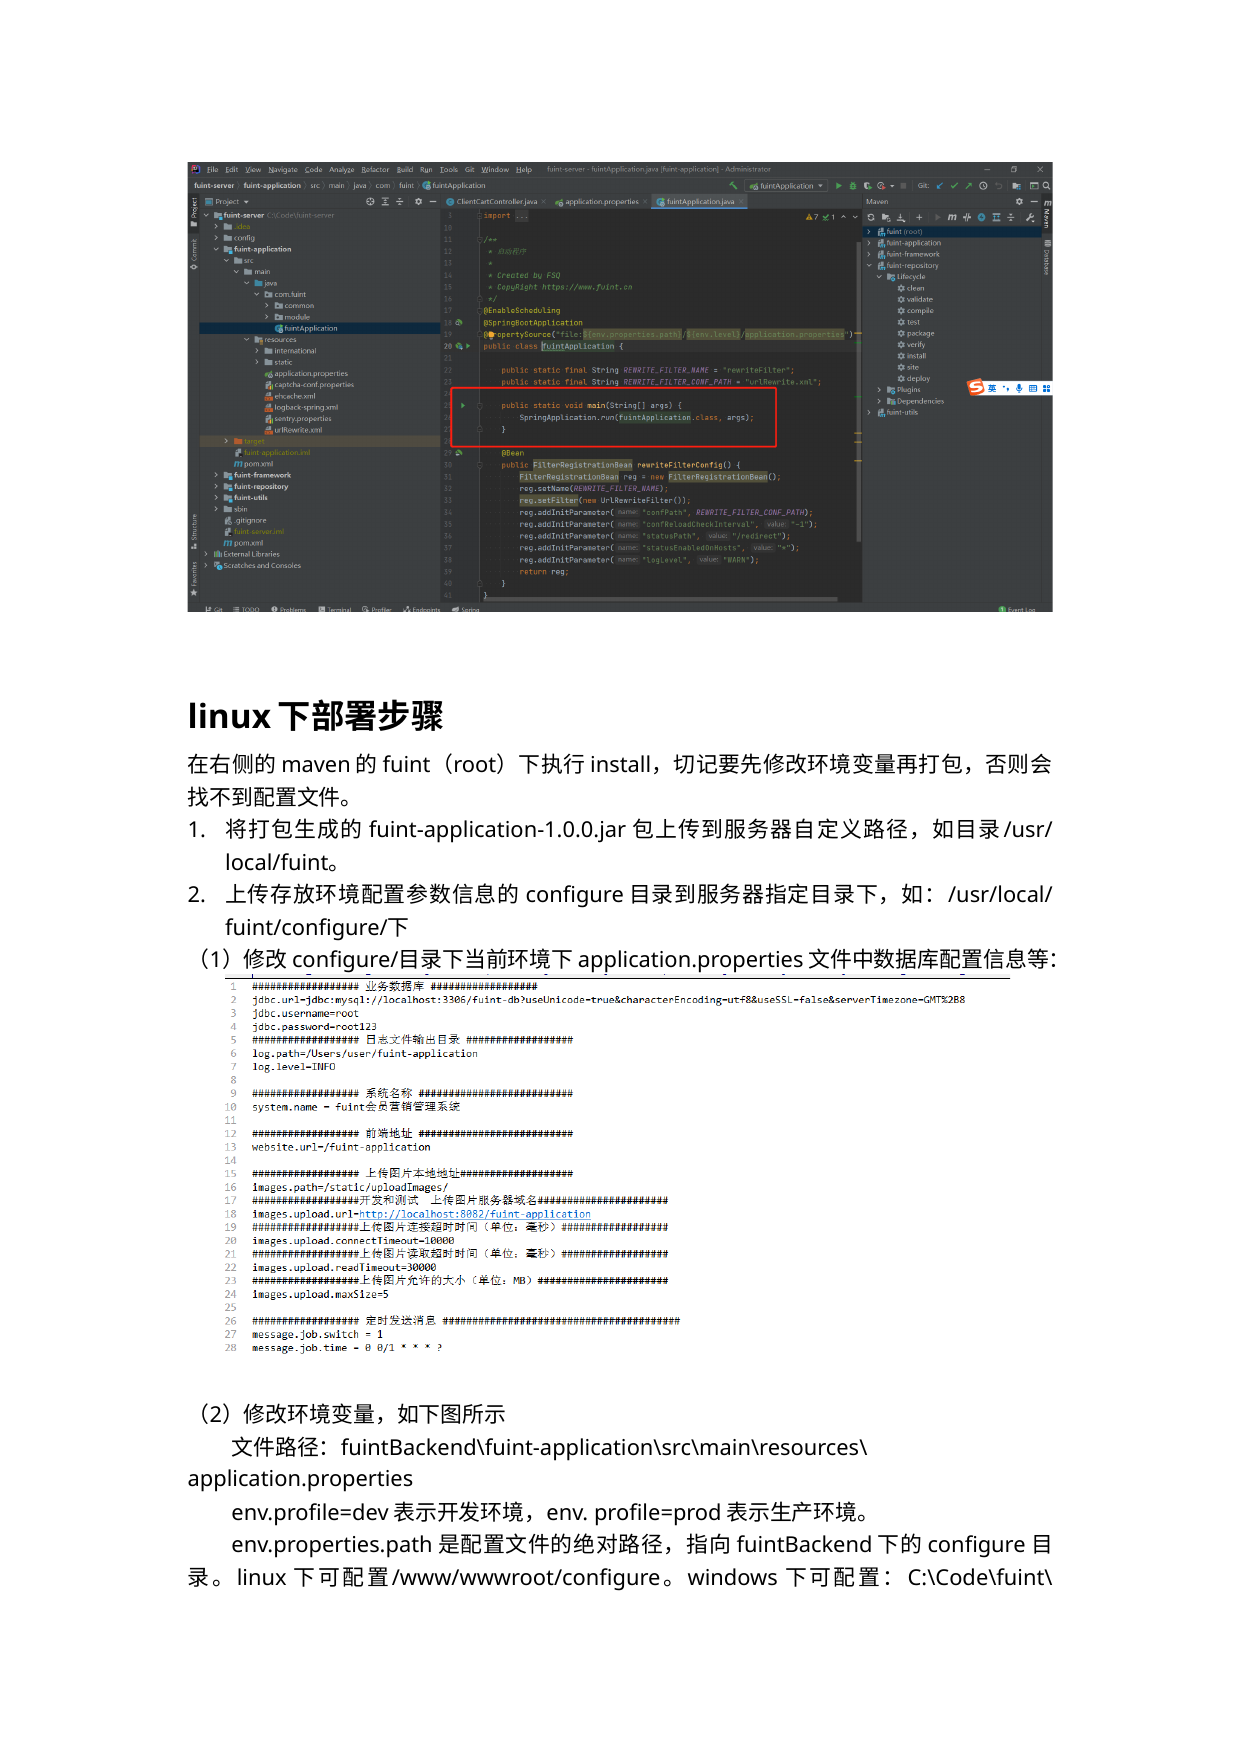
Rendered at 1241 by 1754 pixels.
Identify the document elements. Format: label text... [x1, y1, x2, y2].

text （2）修改环境变量，如下图所示 [187, 1397, 1053, 1429]
text env.profile=dev表示开发环境，env. profile=prod表示生产环境。 [187, 1494, 1053, 1527]
text 在右侧的maven的fuint（root）下执行install，切记要先修改环境变量再打包，否则会找不到配置文件。 [187, 747, 1053, 812]
text （1）修改configure/目录下当前环境下application.properties文件中数据库配置信息等： [187, 942, 1053, 974]
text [187, 1527, 1053, 1592]
list 上传存放环境配置参数信息的configure目录到服务器指定目录下，如：/usr/local/fuint/configure/下 [187, 877, 1053, 942]
picture [225, 974, 1011, 1356]
text linux下部署步骤 [187, 682, 1053, 747]
text 文件路径：fuintBackend\fuint-application\src\main\resources\application.properties [187, 1429, 1053, 1494]
picture [187, 162, 1053, 612]
list 将打包生成的fuint-application-1.0.0.jar包上传到服务器自定义路径，如目录/usr/local/fuint。 [187, 812, 1053, 877]
